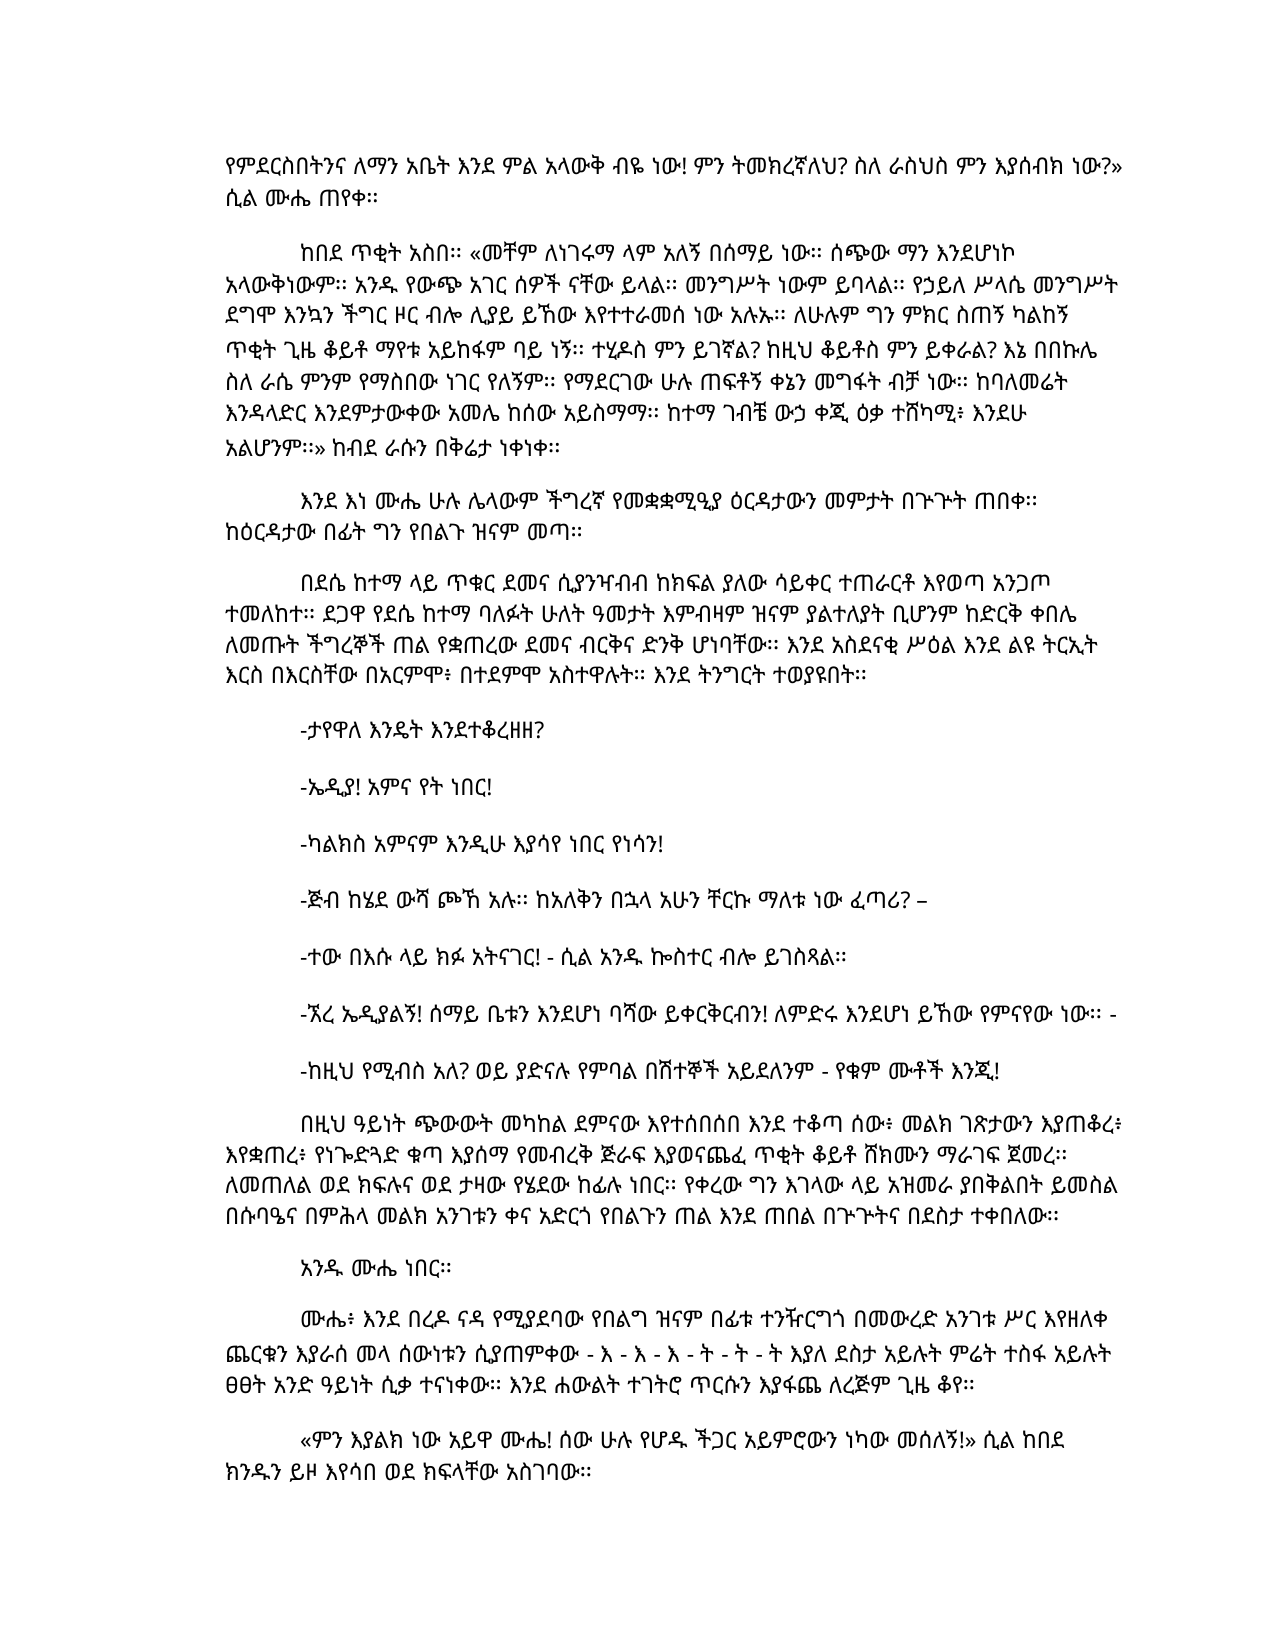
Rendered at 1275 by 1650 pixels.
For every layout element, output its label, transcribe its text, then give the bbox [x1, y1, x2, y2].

text ሙሔ፥ እንደ በረዶ ናዳ የሚያደባው የበልግ ዝናም በፊቱ ተንዥርግጎ በመውረድ አንገቱ ሥር እየዘለቀ ጨርቁን እያራሰ መላ ሰውነቱን ሲያጠምቀው - እ - እ - እ - ት - ት - ት እያለ ደስታ አይሉት ምሬት ተስፋ አይሉት ፀፀት አንድ ዓይነት ሲቃ ተናነቀው፡፡ እንደ ሐውልት ተገትሮ ጥርሱን እያፋጨ ለረጅም ጊዜ ቆየ፡፡ [225, 1306, 1125, 1399]
text በደሴ ከተማ ላይ ጥቁር ደመና ሲያንዣብብ ከክፍል ያለው ሳይቀር ተጠራርቶ እየወጣ አንጋጦ ተመለከተ፡፡ ደጋዋ የደሴ ከተማ ባለፉት ሁለት ዓመታት እምብዛም ዝናም ያልተለያት ቢሆንም ከድርቅ ቀበሌ ለመጡት ችግረኞች ጠል የቋጠረው ደመና ብርቅና ድንቅ ሆነባቸው፡፡ እንደ አስደናቂ ሥዕል እንደ ልዩ ትርኢት እርስ በእርስቸው በአርምሞ፥ በተደምሞ አስተዋሉት፡፡ እንደ ትንግርት ተወያዩበት፡፡ [225, 571, 1125, 689]
text -ካልክስ አምናም እንዲሁ እያሳየ ነበር የነሳን! [225, 827, 1125, 859]
text እንደ እነ ሙሔ ሁሉ ሌላውም ችግረኛ የመቋቋሚዒያ ዕርዳታውን መምታት በጕጕት ጠበቀ፡፡ ከዕርዳታው በፊት ግን የበልጉ ዝናም መጣ፡፡ [225, 488, 1125, 546]
text -ከዚህ የሚብስ አለ? ወይ ያድናሉ የምባል በሽተኞች አይደለንም - የቁም ሙቶች እንጂ! [225, 1054, 1125, 1086]
text በዚህ ዓይነት ጭውውት መካከል ደምናው እየተሰበሰበ እንደ ተቆጣ ሰው፥ መልክ ገጽታውን እያጠቆረ፥ እየቋጠረ፥ የነጐድጓድ ቁጣ እያሰማ የመብረቅ ጅራፍ እያወናጨፈ ጥቂት ቆይቶ ሸክሙን ማራገፍ ጀመረ፡፡ ለመጠለል ወደ ክፍሉና ወደ ታዛው የሄደው ከፊሉ ነበር፡፡ የቀረው ግን እገላው ላይ አዝመራ ያበቅልበት ይመስል በሱባዔና በምሕላ መልክ አንገቱን ቀና አድርጎ የበልጉን ጠል እንደ ጠበል በጕጕትና በደስታ ተቀበለው፡፡ [225, 1111, 1125, 1230]
text አንዱ ሙሔ ነበር፡፡ [225, 1255, 1125, 1281]
text -ተው በእሱ ላይ ክፉ አትናገር! - ሲል አንዱ ኰስተር ብሎ ይገስጻል፡፡ [225, 941, 1125, 972]
text -ኧረ ኤዲያልኝ! ሰማይ ቤቱን እንደሆነ ባሻው ይቀርቅርብን! ለምድሩ እንደሆነ ይኸው የምናየው ነው፡፡ - [225, 998, 1125, 1029]
text -ጅብ ከሄደ ውሻ ጮኸ አሉ፡፡ ከአለቅን በኋላ አሁን ቸርኩ ማለቱ ነው ፈጣሪ? – [225, 884, 1125, 916]
text -ታየዋለ እንዴት እንደተቆረዘዘ? [225, 714, 1125, 745]
text -ኤዲያ! አምና የት ነበር! [225, 771, 1125, 802]
text «ምን እያልክ ነው አይዋ ሙሔ! ሰው ሁሉ የሆዱ ችጋር አይምሮውን ነካው መሰለኝ!» ሲል ከበደ ክንዱን ይዞ እየሳበ ወደ ክፍላቸው አስገባው፡፡ [225, 1424, 1125, 1486]
text ከበደ ጥቂት አስበ፡፡ «መቸም ለነገሩማ ላም አለኝ በሰማይ ነው፡፡ ሰጭው ማን እንደሆነኮ አላውቅነውም፡፡ አንዱ የውጭ አገር ሰዎች ናቸው ይላል፡፡ መንግሥት ነውም ይባላል፡፡ የኃይለ ሥላሴ መንግሥት ደግሞ እንኳን ችግር ዞር ብሎ ሊያይ ይኸው እየተተራመሰ ነው አሉኡ፡፡ ለሁሉም ግን ምክር ስጠኝ ካልከኝ ጥቂት ጊዜ ቆይቶ ማየቱ አይከፋም ባይ ነኝ፡፡ ተሂዶስ ምን ይገኛል? ከዚህ ቆይቶስ ምን ይቀራል? እኔ በበኩሌ ስለ ራሴ ምንም የማስበው ነገር የለኝም፡፡ የማደርገው ሁሉ ጠፍቶኝ ቀኔን መግፋት ብቻ ነው፡፡ ከባለመሬት እንዳላድር እንደምታውቀው አመሌ ከሰው አይስማማ፡፡ ከተማ ገብቼ ውኃ ቀጂ ዕቃ ተሸካሚ፥ እንደሁ አልሆንም፡፡» ከብደ ራሱን በቅሬታ ነቀነቀ፡፡ [225, 237, 1125, 463]
